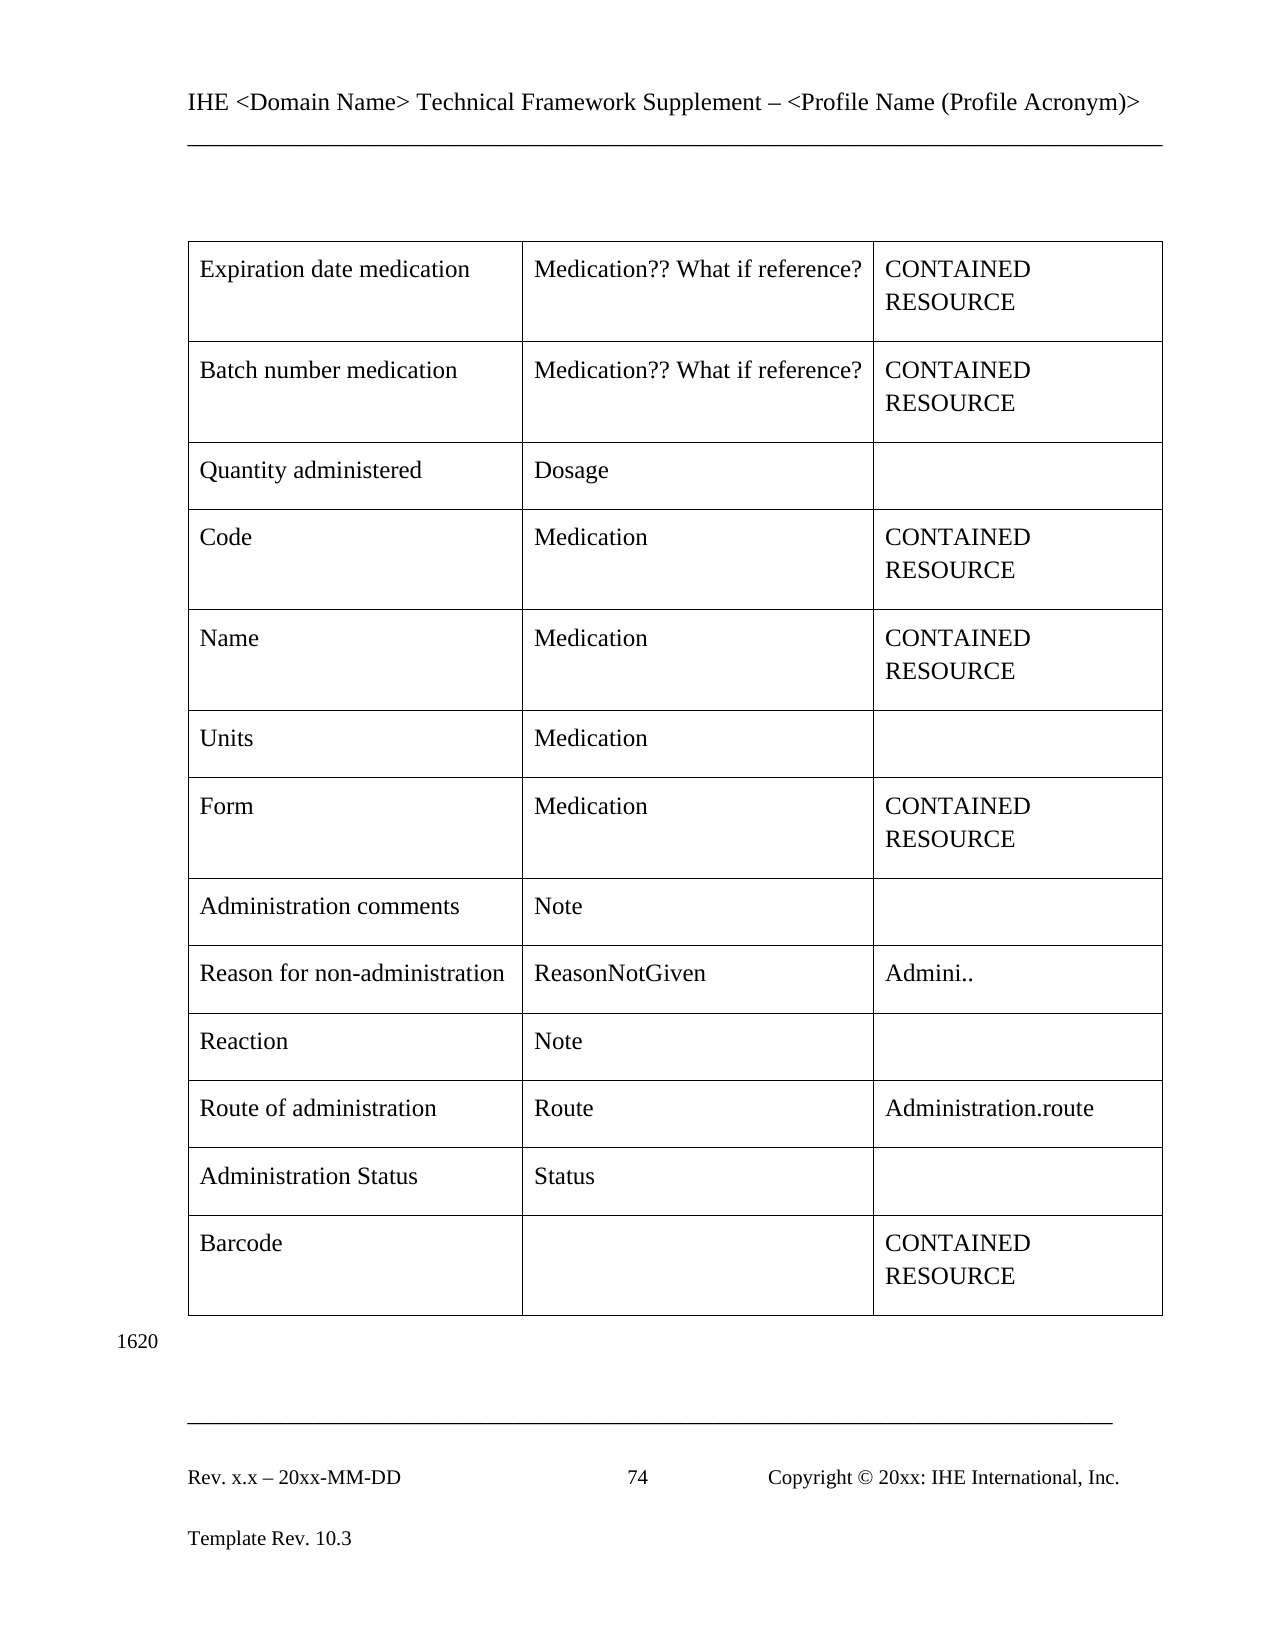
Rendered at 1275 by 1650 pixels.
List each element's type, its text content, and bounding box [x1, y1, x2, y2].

table_cell Status [523, 1148, 873, 1214]
table_cell Code [189, 510, 522, 609]
table_cell Reason for non-administration [189, 946, 522, 1012]
table_cell ReasonNotGiven [523, 946, 873, 1012]
table_cell Administration Status [189, 1148, 522, 1214]
table_cell Name [189, 610, 522, 710]
table_cell Barcode [189, 1216, 522, 1315]
table_cell [874, 1014, 1162, 1080]
table_cell Route of administration [189, 1081, 522, 1147]
table_cell CONTAINED RESOURCE [874, 242, 1162, 341]
table_cell [874, 879, 1162, 945]
table_cell Dosage [523, 443, 873, 509]
table_cell Note [523, 879, 873, 945]
table_cell [874, 443, 1162, 509]
table_cell Medication?? What if reference? [523, 242, 873, 341]
table_cell CONTAINED RESOURCE [874, 510, 1162, 609]
table_cell Medication [523, 778, 873, 878]
table_cell Quantity administered [189, 443, 522, 509]
table_cell Form [189, 778, 522, 878]
table_cell Medication [523, 610, 873, 710]
table_cell Batch number medication [189, 342, 522, 442]
table_cell Note [523, 1014, 873, 1080]
table_cell Route [523, 1081, 873, 1147]
table_cell Administration.route [874, 1081, 1162, 1147]
table_cell Reaction [189, 1014, 522, 1080]
table_cell Medication?? What if reference? [523, 342, 873, 442]
table_cell [874, 711, 1162, 777]
table_cell Administration comments [189, 879, 522, 945]
table_cell CONTAINED RESOURCE [874, 778, 1162, 878]
table_cell Medication [523, 510, 873, 609]
table_cell CONTAINED RESOURCE [874, 342, 1162, 442]
table_cell Expiration date medication [189, 242, 522, 341]
table_cell [874, 1148, 1162, 1214]
table_cell [523, 1216, 873, 1315]
table_cell CONTAINED RESOURCE [874, 610, 1162, 710]
table_cell Units [189, 711, 522, 777]
table_cell Medication [523, 711, 873, 777]
table_cell Admini.. [874, 946, 1162, 1012]
table_cell CONTAINED RESOURCE [874, 1216, 1162, 1315]
